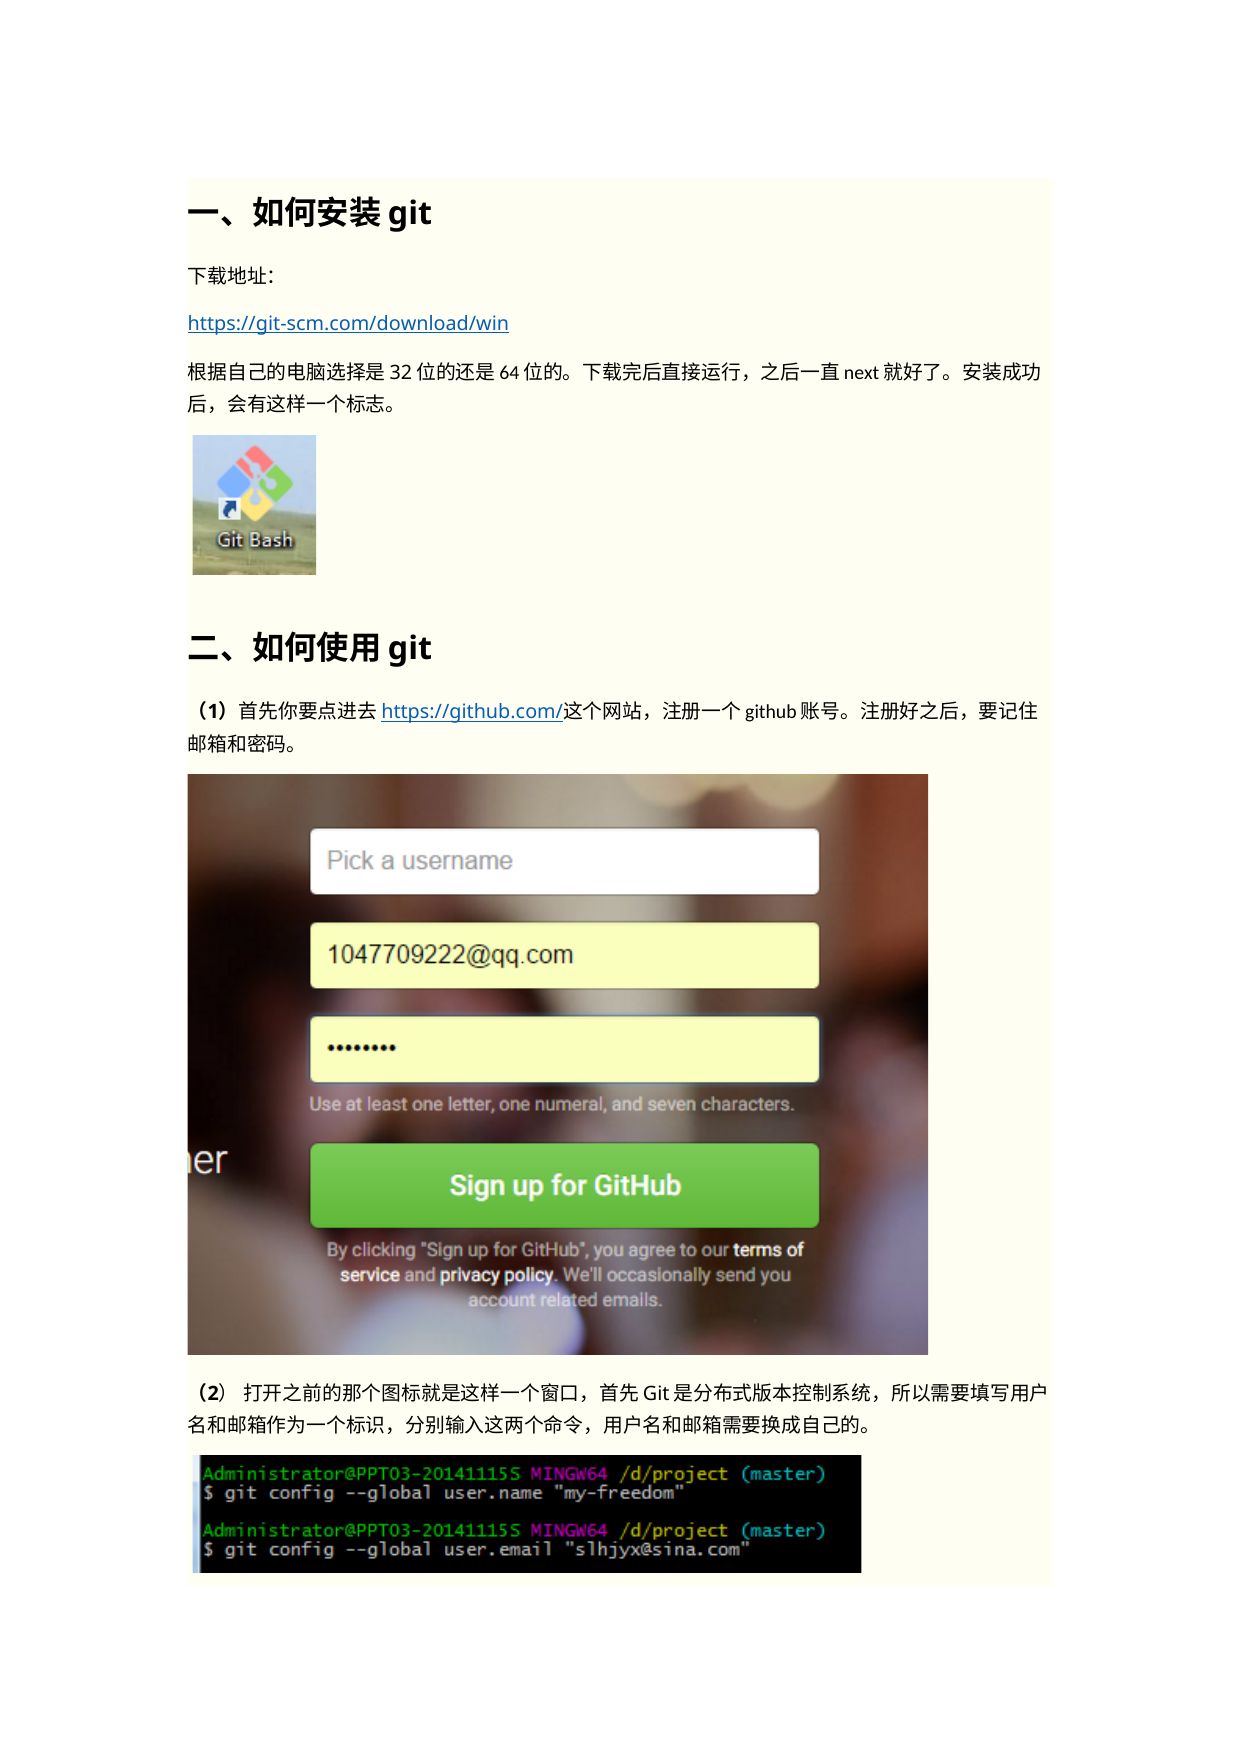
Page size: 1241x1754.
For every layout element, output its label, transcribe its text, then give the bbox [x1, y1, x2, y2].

text https://git-scm.com/download/win [187, 306, 1053, 339]
picture [187, 774, 929, 1355]
picture [192, 1455, 862, 1573]
text （1）首先你要点进去https://github.com/这个网站，注册一个github账号。注册好之后，要记住邮箱和密码。 [187, 694, 1053, 759]
text （2） 打开之前的那个图标就是这样一个窗口，首先Git是分布式版本控制系统，所以需要填写用户名和邮箱作为一个标识，分别输入这两个命令，用户名和邮箱需要换成自己的。 [187, 1375, 1053, 1440]
picture [192, 435, 317, 575]
text 根据自己的电脑选择是32位的还是64位的。下载完后直接运行，之后一直next就好了。安装成功后，会有这样一个标志。 [187, 354, 1053, 419]
subtitle 二、如何使用git [187, 613, 1053, 678]
text 下载地址： [187, 258, 1053, 291]
subtitle 一、如何安装git [187, 178, 1053, 243]
